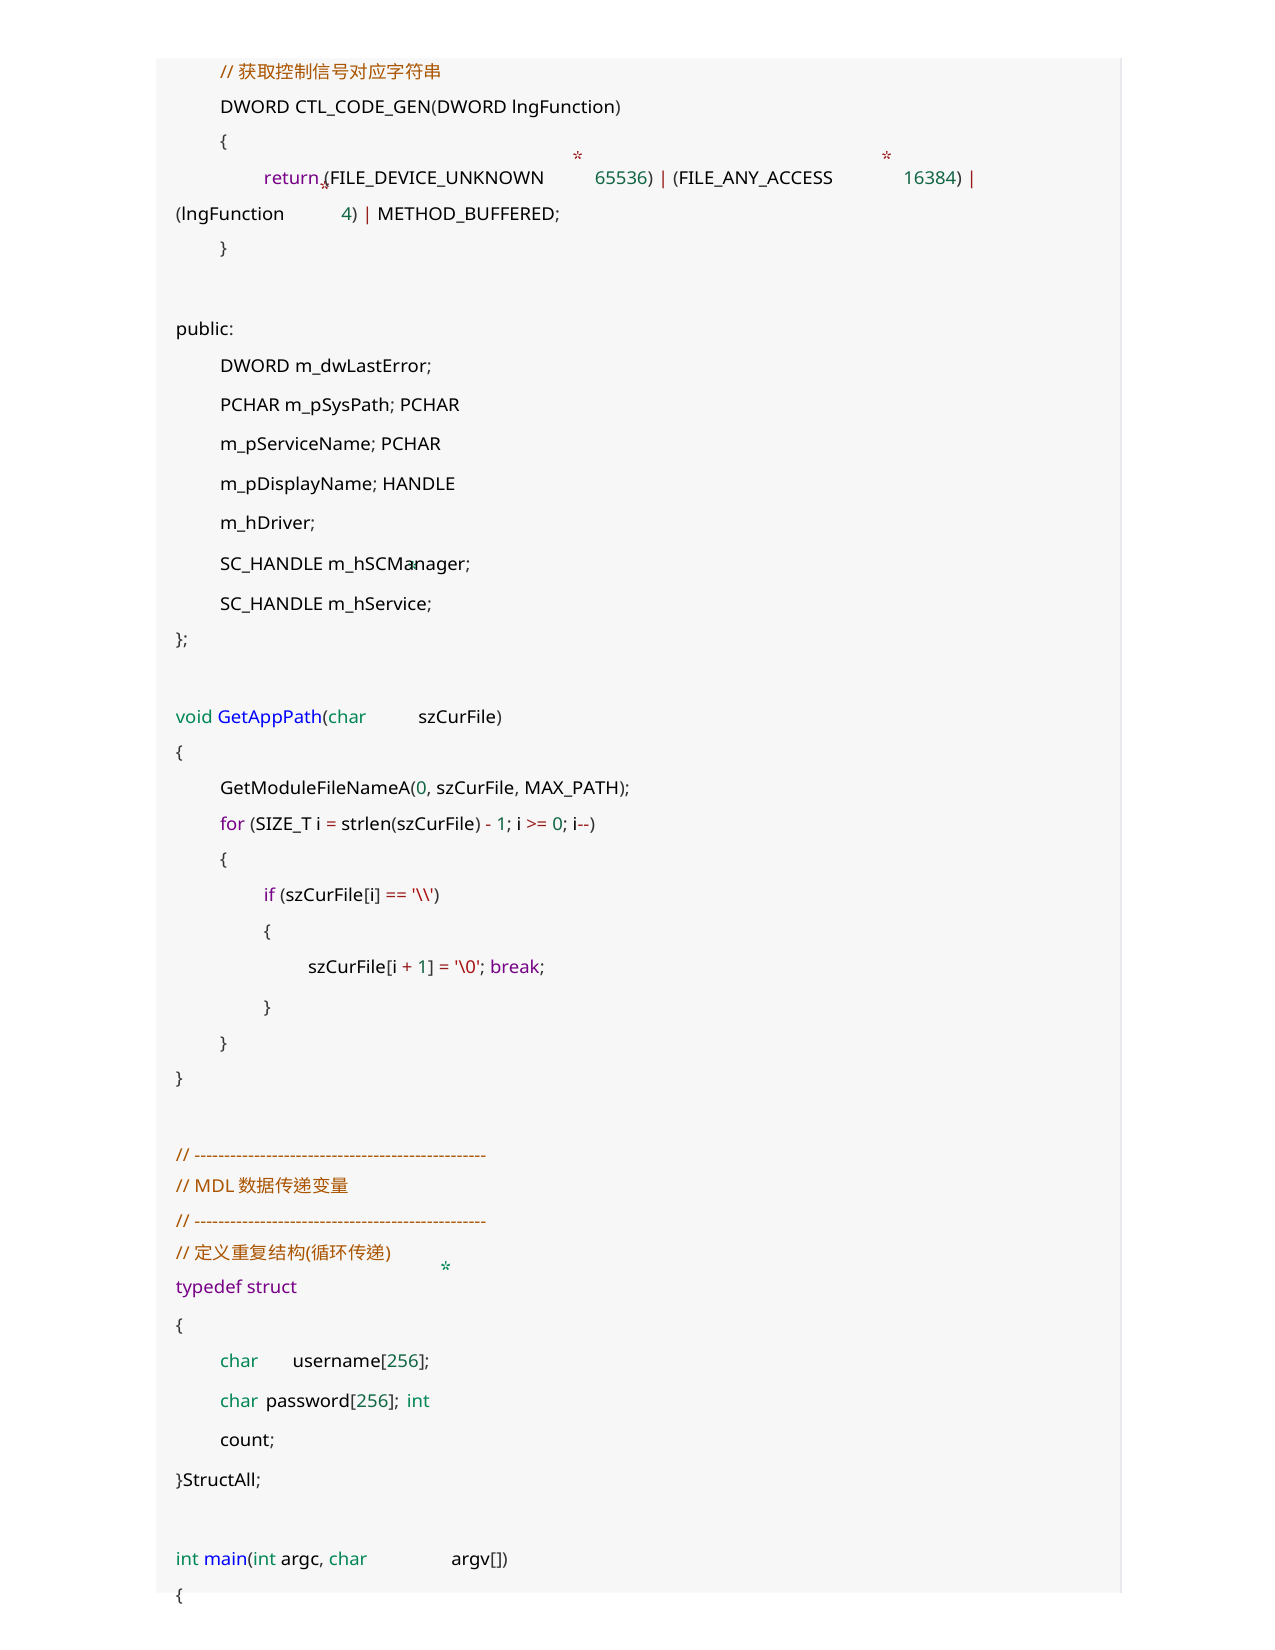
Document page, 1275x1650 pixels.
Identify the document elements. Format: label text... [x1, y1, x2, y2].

picture [882, 153, 891, 159]
picture [573, 153, 582, 159]
text szCurFile[i + 1] = '\0'; break; [308, 955, 596, 979]
text (lngFunction 4) | METHOD_BUFFERED; [176, 201, 1133, 225]
text int main(int argc, char argv[]) [176, 1547, 1133, 1571]
text { [220, 846, 1133, 871]
text void GetAppPath(char szCurFile) [176, 705, 1133, 729]
text { [176, 739, 1133, 764]
text { [176, 1313, 1133, 1337]
text DWORD CTL_CODE_GEN(DWORD lngFunction) [220, 94, 1133, 118]
text SC_HANDLE m_hSCManager; SC_HANDLE m_hService; [220, 551, 520, 616]
text // ------------------------------------------------- [176, 1208, 1133, 1232]
text }; [176, 632, 1133, 648]
text char username[256]; char password[256]; int count; [220, 1349, 429, 1452]
text } [264, 995, 1133, 1019]
text DWORD m_dwLastError; PCHAR m_pSysPath; PCHAR m_pServiceName; PCHAR m_pDisplayName; HANDLE m_hDriver; [220, 353, 464, 535]
text return (FILE_DEVICE_UNKNOWN 65536) | (FILE_ANY_ACCESS 16384) | [264, 165, 1133, 189]
text { [264, 919, 1133, 943]
picture [441, 1261, 450, 1270]
text public: [176, 317, 1133, 341]
text // 定义重复结构(循环传递) typedef struct [176, 1241, 416, 1298]
text // 获取控制信号对应字符串 [220, 59, 1133, 83]
text if (szCurFile[i] == '\\') [264, 883, 1133, 907]
text } [220, 1031, 1133, 1055]
text // ------------------------------------------------- [176, 1142, 1133, 1166]
text GetModuleFileNameA(0, szCurFile, MAX_PATH); [220, 776, 1133, 800]
text { [176, 1583, 1133, 1607]
text { [220, 129, 1133, 153]
text } [220, 236, 1133, 260]
text for (SIZE_T i = strlen(szCurFile) - 1; i >= 0; i--) [220, 812, 1133, 836]
text } [176, 1065, 1133, 1089]
text // MDL数据传递变量 [176, 1173, 1133, 1197]
text }StructAll; [176, 1468, 1133, 1492]
